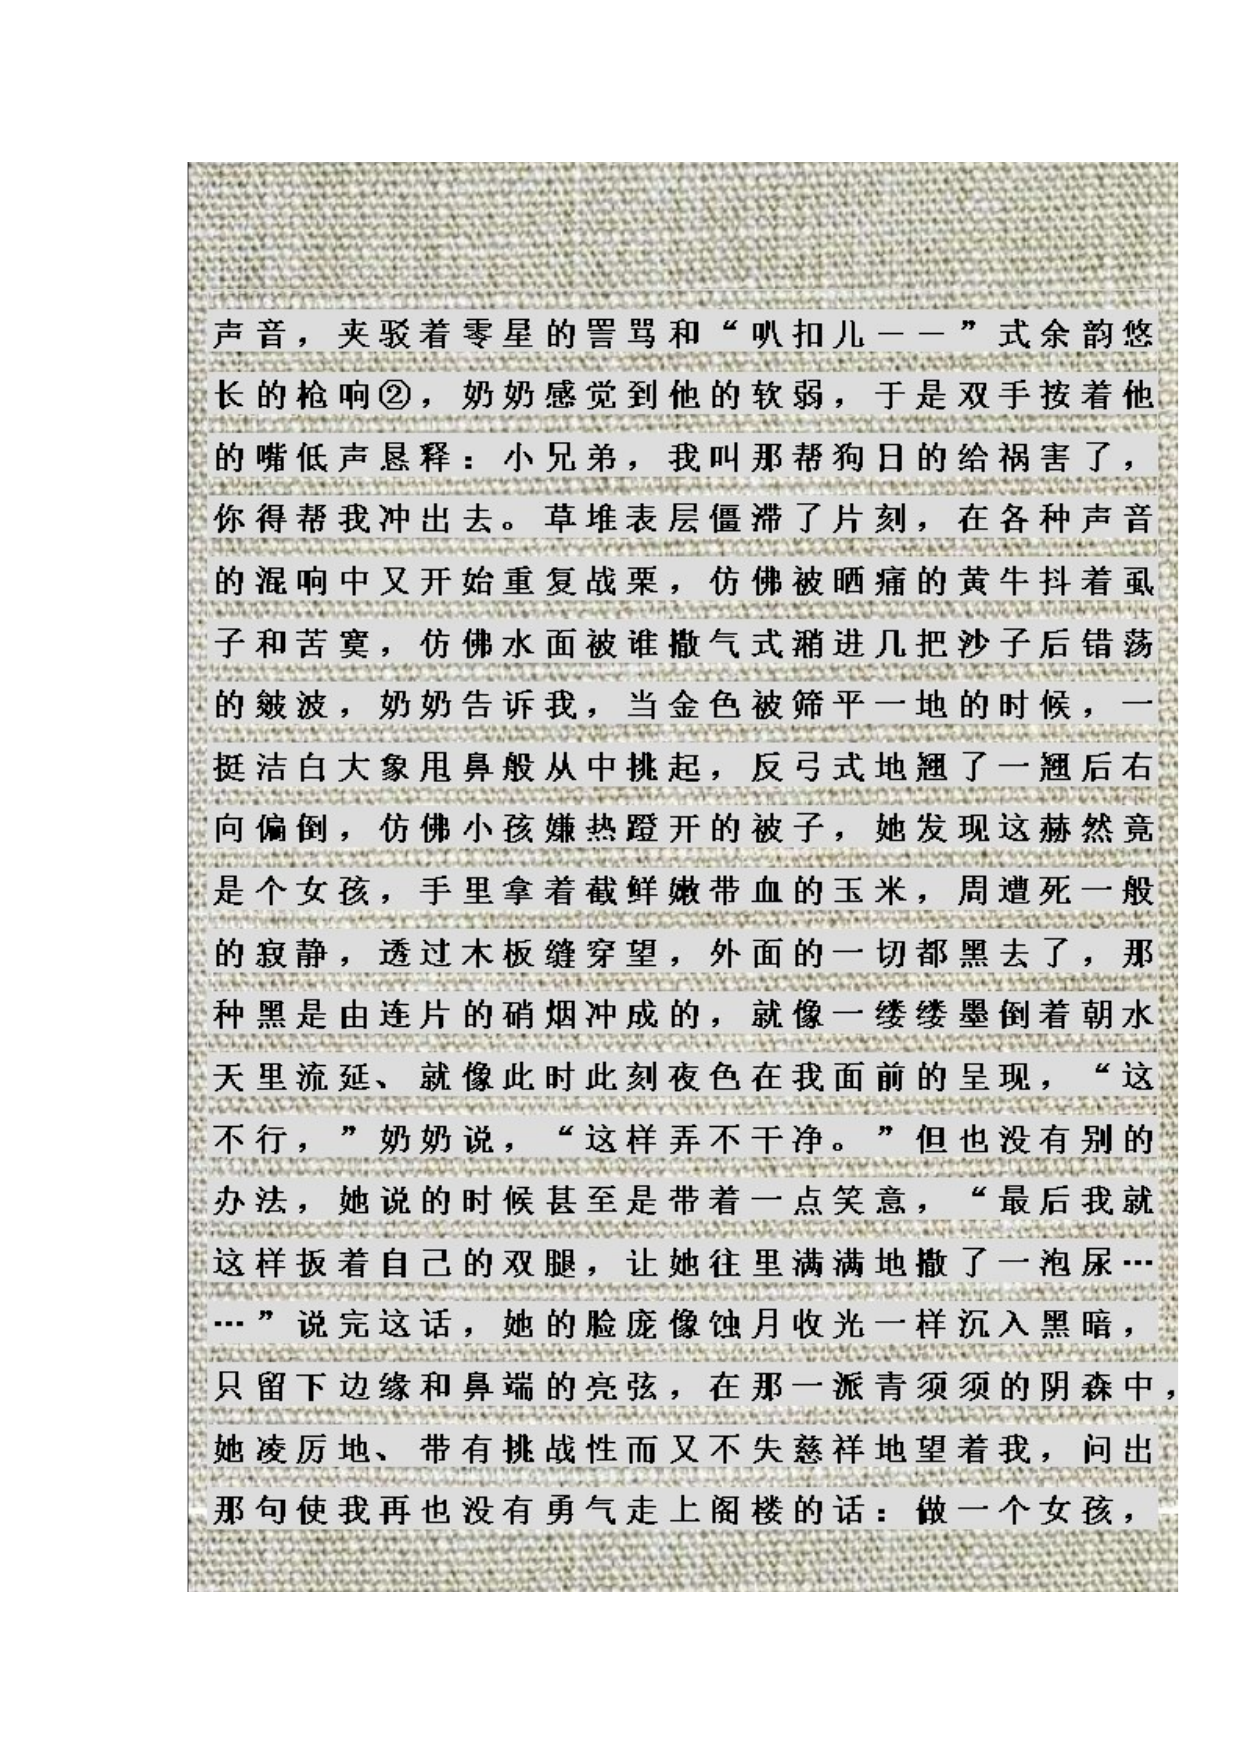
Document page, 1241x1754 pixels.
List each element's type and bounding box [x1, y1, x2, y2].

picture [187, 162, 1179, 1592]
